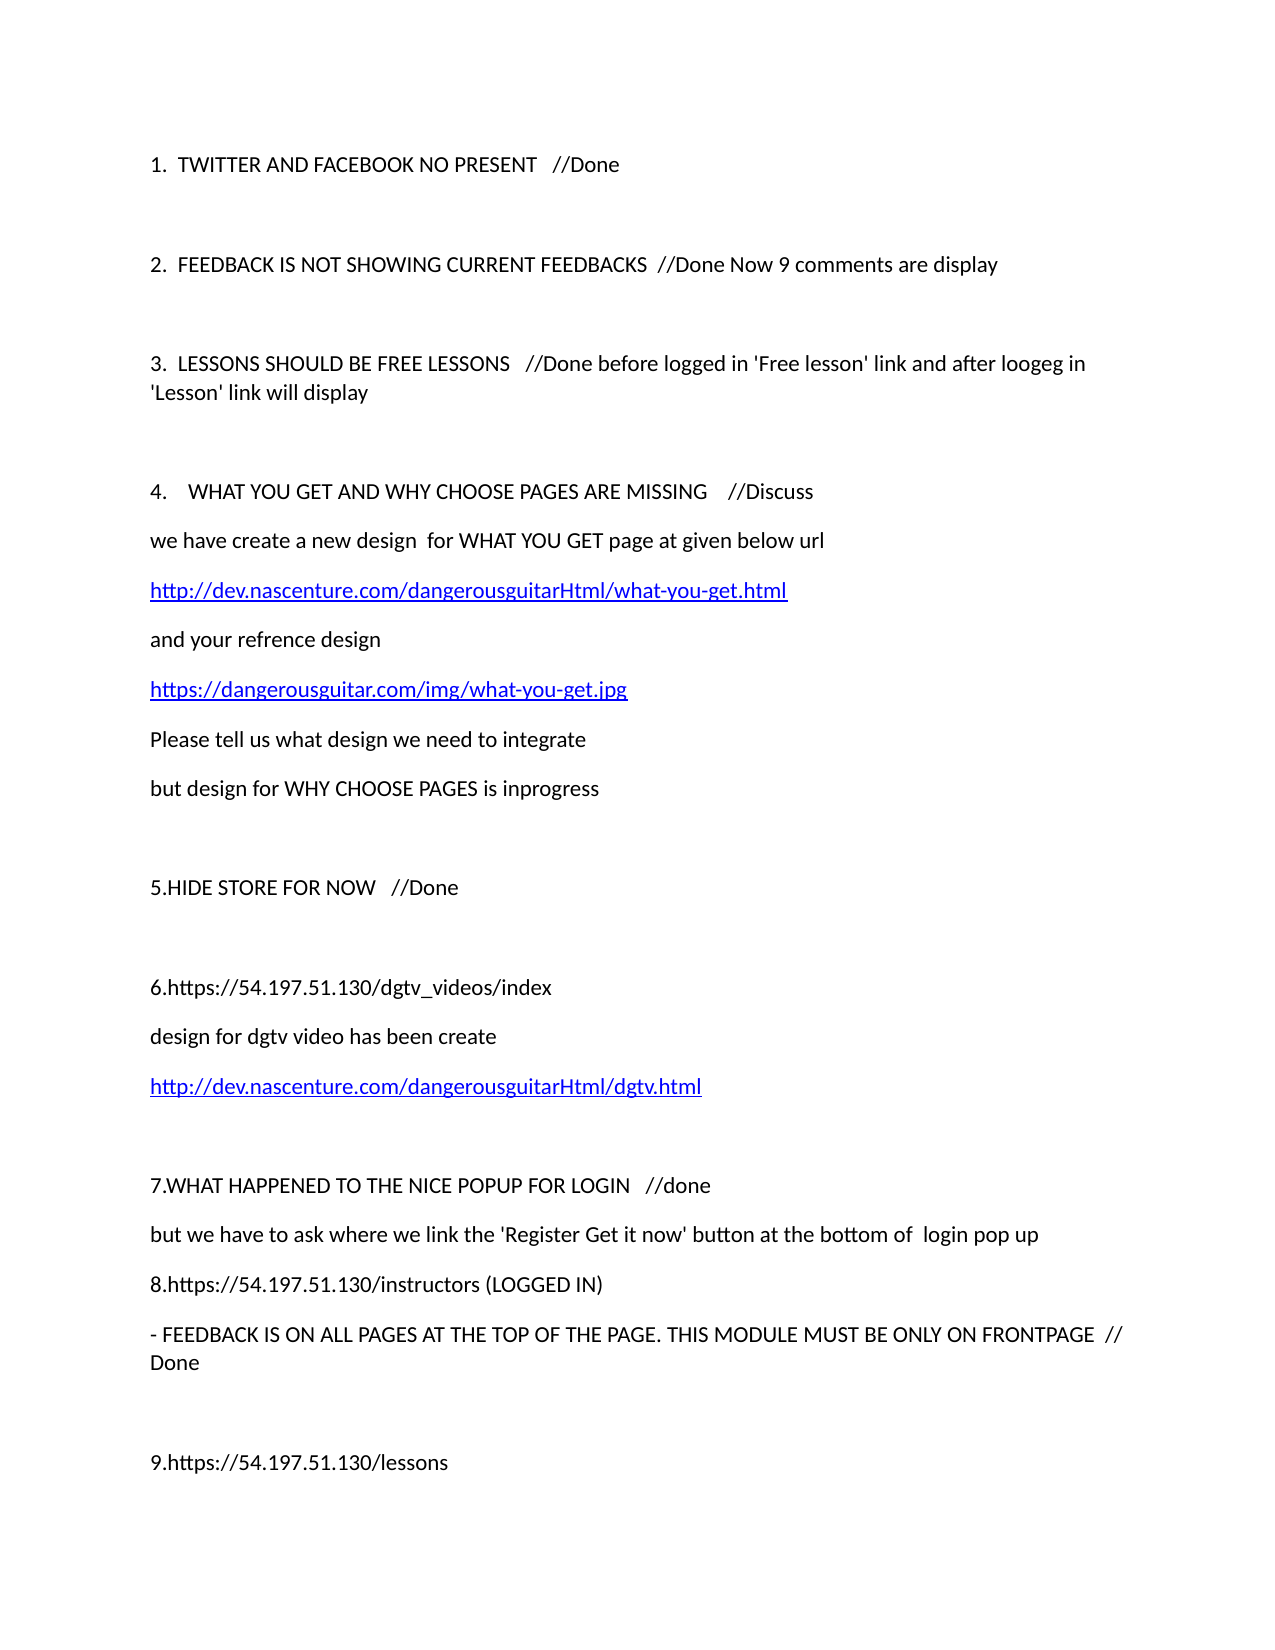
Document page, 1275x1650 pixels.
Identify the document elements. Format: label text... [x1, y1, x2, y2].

text 2. FEEDBACK IS NOT SHOWING CURRENT FEEDBACKS //Done Now 9 comments are display [150, 249, 1125, 278]
text 6.https://54.197.51.130/dgtv_videos/index [150, 972, 1125, 1001]
text 9.https://54.197.51.130/lessons [150, 1447, 1125, 1476]
text http://dev.nascenture.com/dangerousguitarHtml/dgtv.html [150, 1071, 1125, 1100]
text 8.https://54.197.51.130/instructors (LOGGED IN) [150, 1269, 1125, 1298]
text design for dgtv video has been create [150, 1022, 1125, 1050]
text - FEEDBACK IS ON ALL PAGES AT THE TOP OF THE PAGE. THIS MODULE MUST BE ONLY ON FRONTPAGE // Done [150, 1319, 1125, 1377]
text 4. WHAT YOU GET AND WHY CHOOSE PAGES ARE MISSING //Discuss [150, 476, 1125, 505]
text http://dev.nascenture.com/dangerousguitarHtml/what-you-get.html [150, 575, 1125, 604]
text and your refrence design [150, 625, 1125, 654]
text but we have to ask where we link the 'Register Get it now' button at the bottom of login pop up [150, 1220, 1125, 1249]
text but design for WHY CHOOSE PAGES is inprogress [150, 774, 1125, 802]
text Please tell us what design we need to integrate [150, 724, 1125, 753]
text 7.WHAT HAPPENED TO THE NICE POPUP FOR LOGIN //done [150, 1170, 1125, 1199]
text 1. TWITTER AND FACEBOOK NO PRESENT //Done [150, 150, 1125, 179]
text 3. LESSONS SHOULD BE FREE LESSONS //Done before logged in 'Free lesson' link and after loogeg in 'Lesson' link will display [150, 348, 1125, 406]
text we have create a new design for WHAT YOU GET page at given below url [150, 526, 1125, 554]
text 5.HIDE STORE FOR NOW //Done [150, 873, 1125, 902]
text https://dangerousguitar.com/img/what-you-get.jpg [150, 674, 1125, 703]
